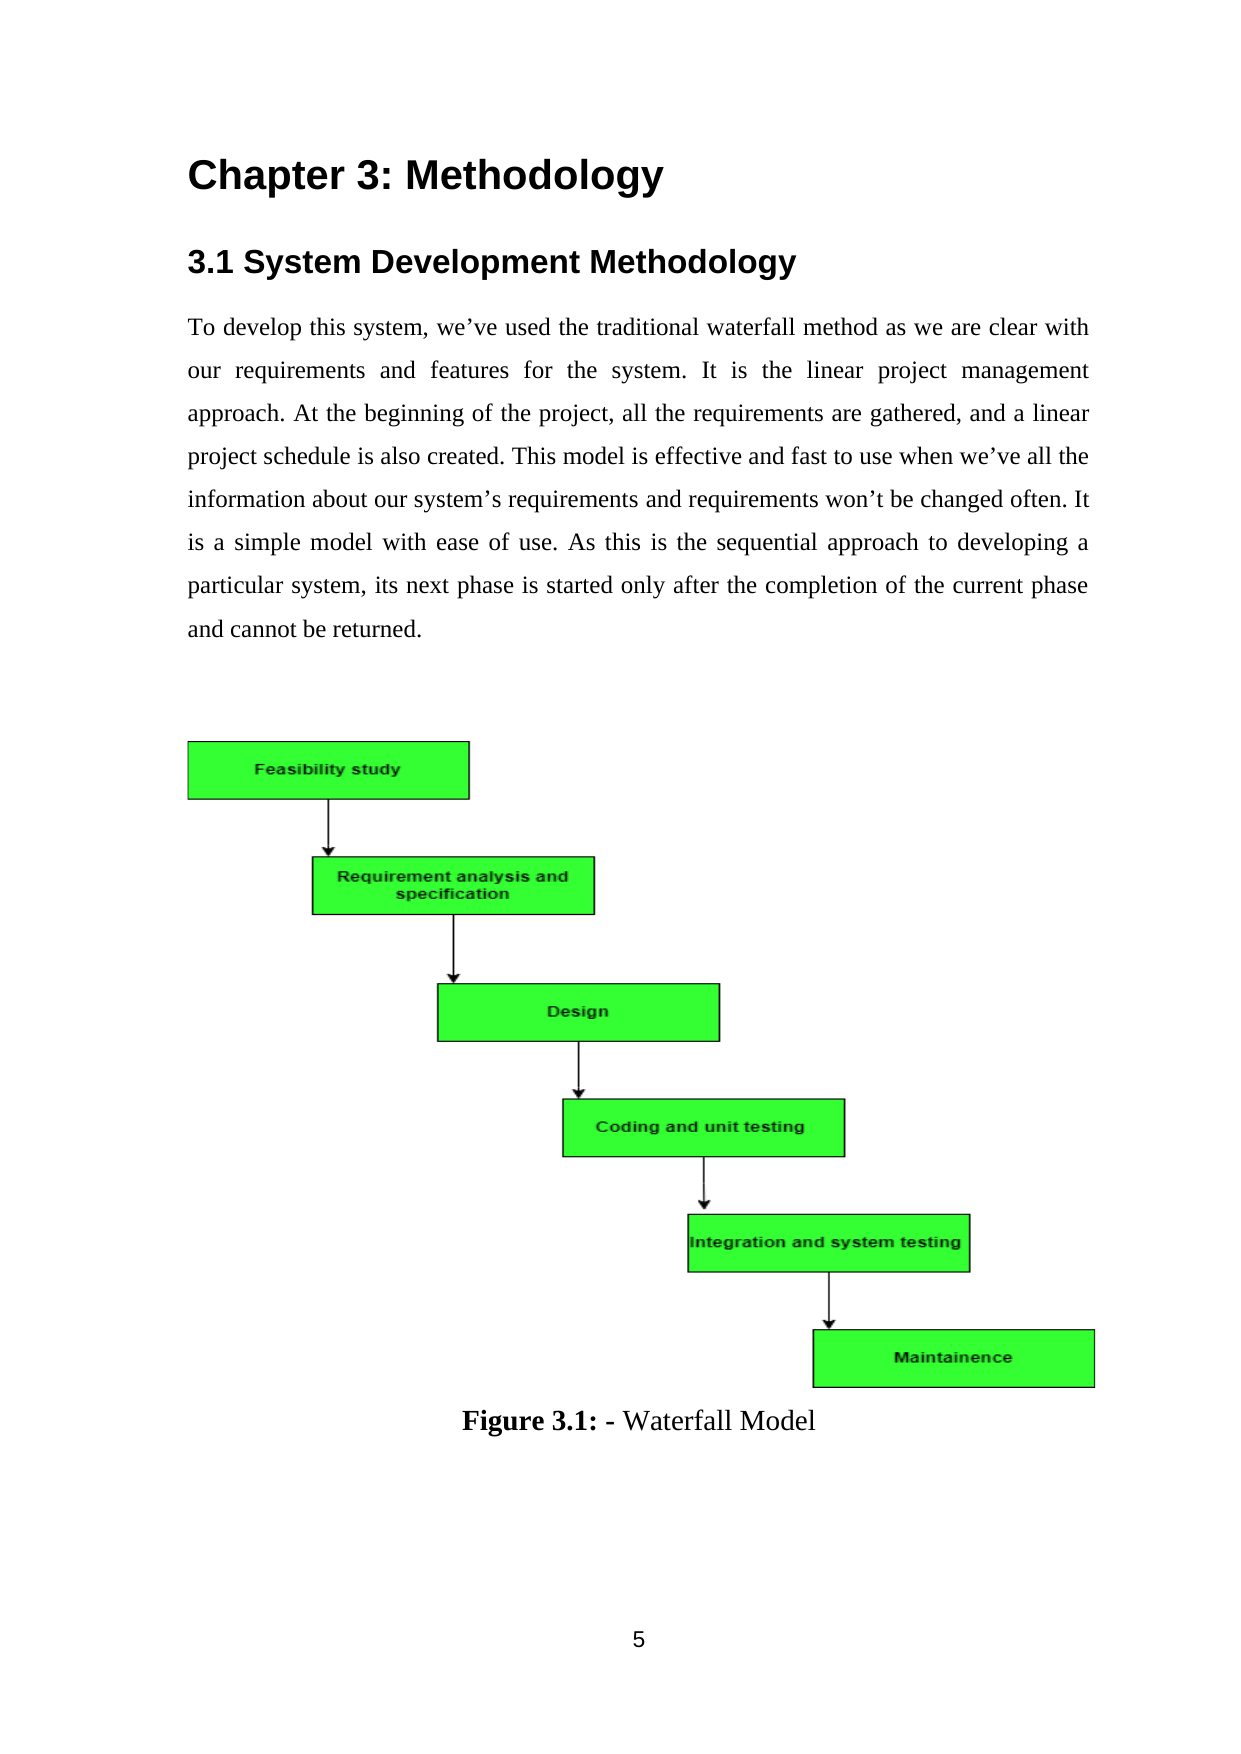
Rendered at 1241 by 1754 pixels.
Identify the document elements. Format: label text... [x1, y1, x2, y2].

subtitle 3.1 System Development Methodology [187, 243, 1090, 281]
text Figure 3.1: - Waterfall Model [187, 1403, 1090, 1436]
picture [187, 741, 1096, 1388]
subtitle Chapter 3: Methodology [187, 150, 1090, 198]
text To develop this system, we’ve used the traditional waterfall method as we are clear with our requirements and features for the system. It is the linear project management approach. At the beginning of the project, all the requirements are gathered, and a linear project schedule is also created. This model is effective and fast to use when we’ve all the information about our system’s requirements and requirements won’t be changed often. It is a simple model with ease of use. As this is the sequential approach to developing a particular system, its next phase is started only after the completion of the current phase and cannot be returned. [187, 312, 1090, 642]
